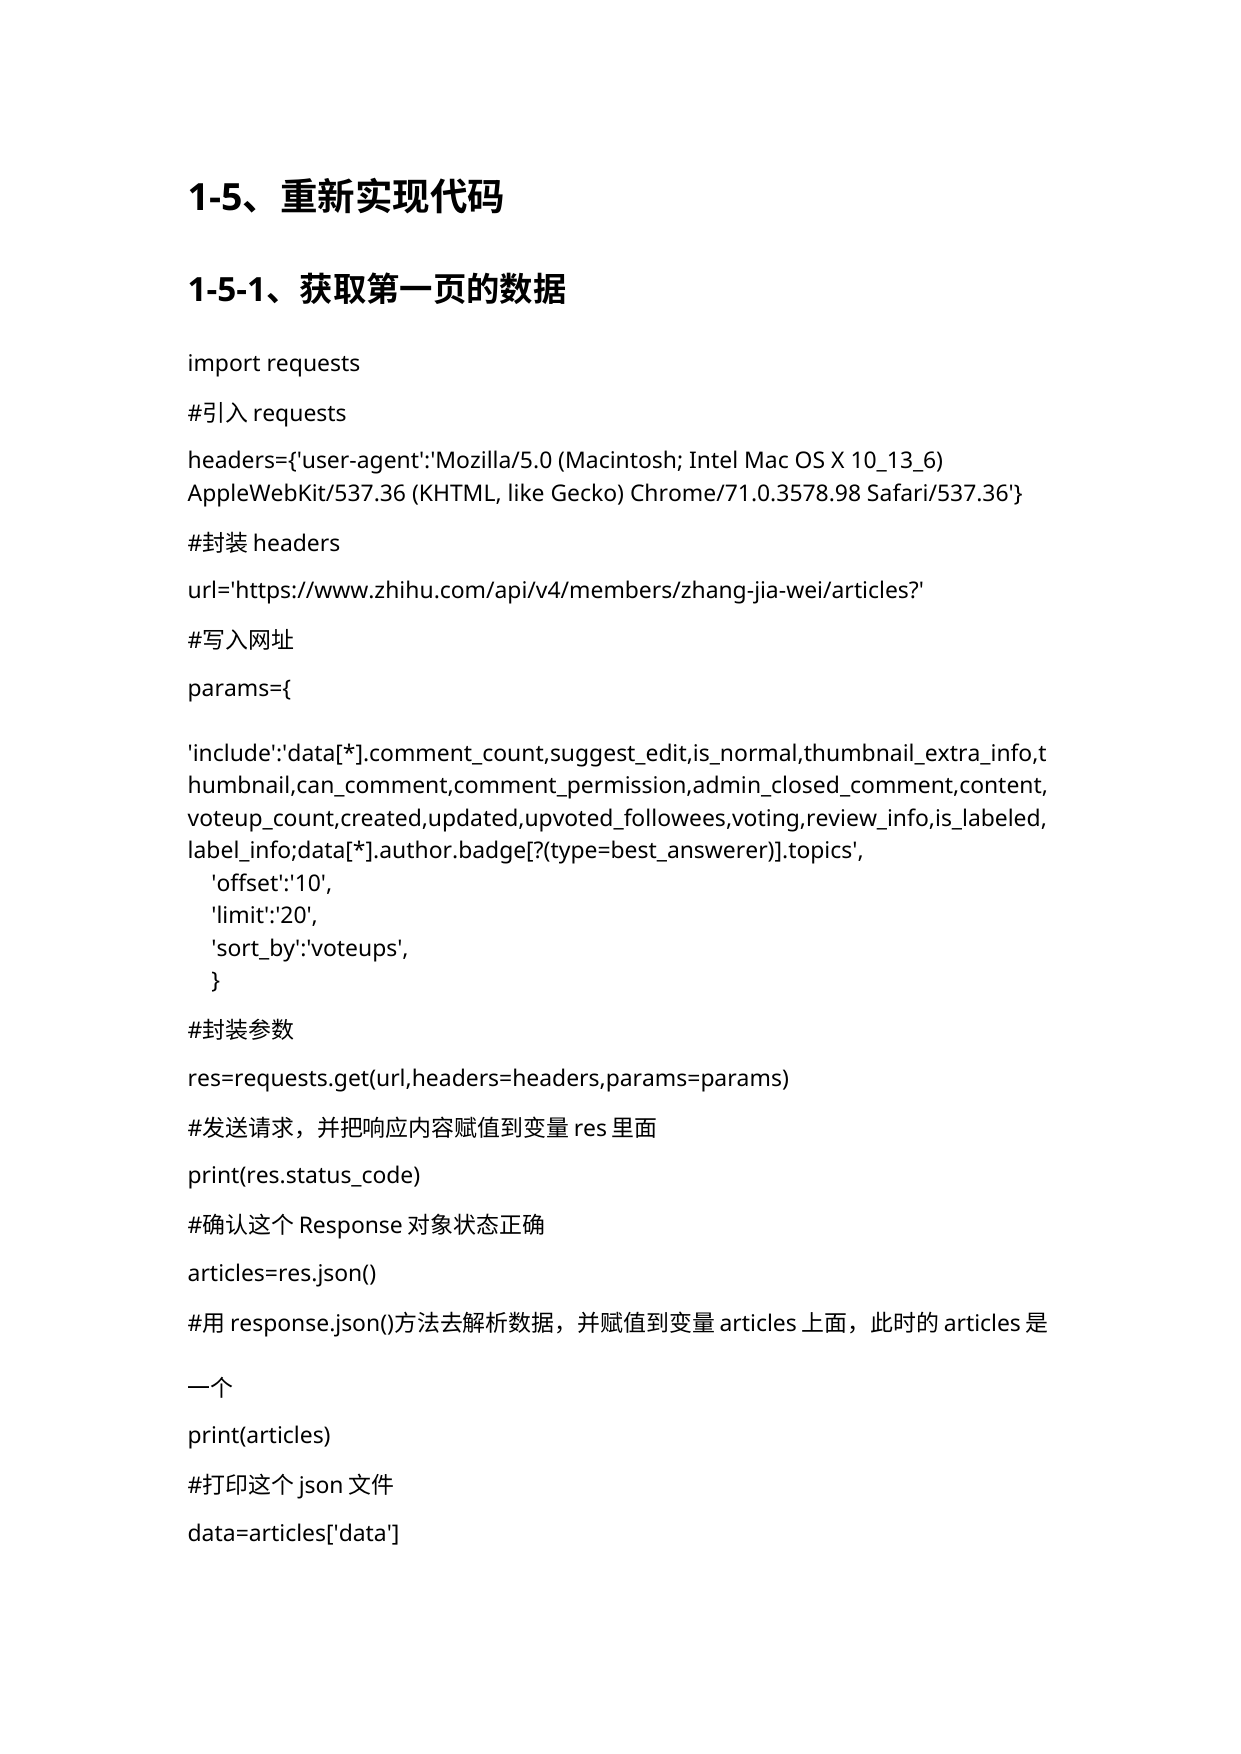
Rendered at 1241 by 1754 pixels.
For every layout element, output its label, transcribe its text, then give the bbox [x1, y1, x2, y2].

text 1-5-1、获取第一页的数据 [187, 254, 1053, 319]
text 'limit':'20', [187, 899, 1053, 931]
text #封装headers [187, 509, 1053, 574]
text headers={'user-agent':'Mozilla/5.0 (Macintosh; Intel Mac OS X 10_13_6) AppleWebKit/537.36 (KHTML, like Gecko) Chrome/71.0.3578.98 Safari/537.36'} [187, 444, 1053, 509]
text #打印这个json文件 [187, 1451, 1053, 1516]
text #引入requests [187, 379, 1053, 444]
text 'offset':'10', [187, 866, 1053, 899]
text #确认这个Response对象状态正确 [187, 1191, 1053, 1256]
text } [187, 964, 1053, 996]
text #发送请求，并把响应内容赋值到变量res里面 [187, 1094, 1053, 1159]
text 'sort_by':'voteups', [187, 931, 1053, 964]
text res=requests.get(url,headers=headers,params=params) [187, 1061, 1053, 1094]
text #封装参数 [187, 996, 1053, 1061]
text data=articles['data'] [187, 1516, 1053, 1549]
text #用response.json()方法去解析数据，并赋值到变量articles上面，此时的articles是一个 [187, 1289, 1053, 1419]
text 1-5、重新实现代码 [187, 162, 1053, 227]
text #写入网址 [187, 606, 1053, 671]
text import requests [187, 346, 1053, 379]
text print(articles) [187, 1419, 1053, 1451]
text params={ [187, 671, 1053, 704]
text url='https://www.zhihu.com/api/v4/members/zhang-jia-wei/articles?' [187, 574, 1053, 606]
text print(res.status_code) [187, 1159, 1053, 1191]
text 'include':'data[*].comment_count,suggest_edit,is_normal,thumbnail_extra_info,thumbnail,can_comment,comment_permission,admin_closed_comment,content,voteup_count,created,updated,upvoted_followees,voting,review_info,is_labeled,label_info;data[*].author.badge[?(type=best_answerer)].topics', [187, 704, 1053, 866]
text articles=res.json() [187, 1256, 1053, 1289]
